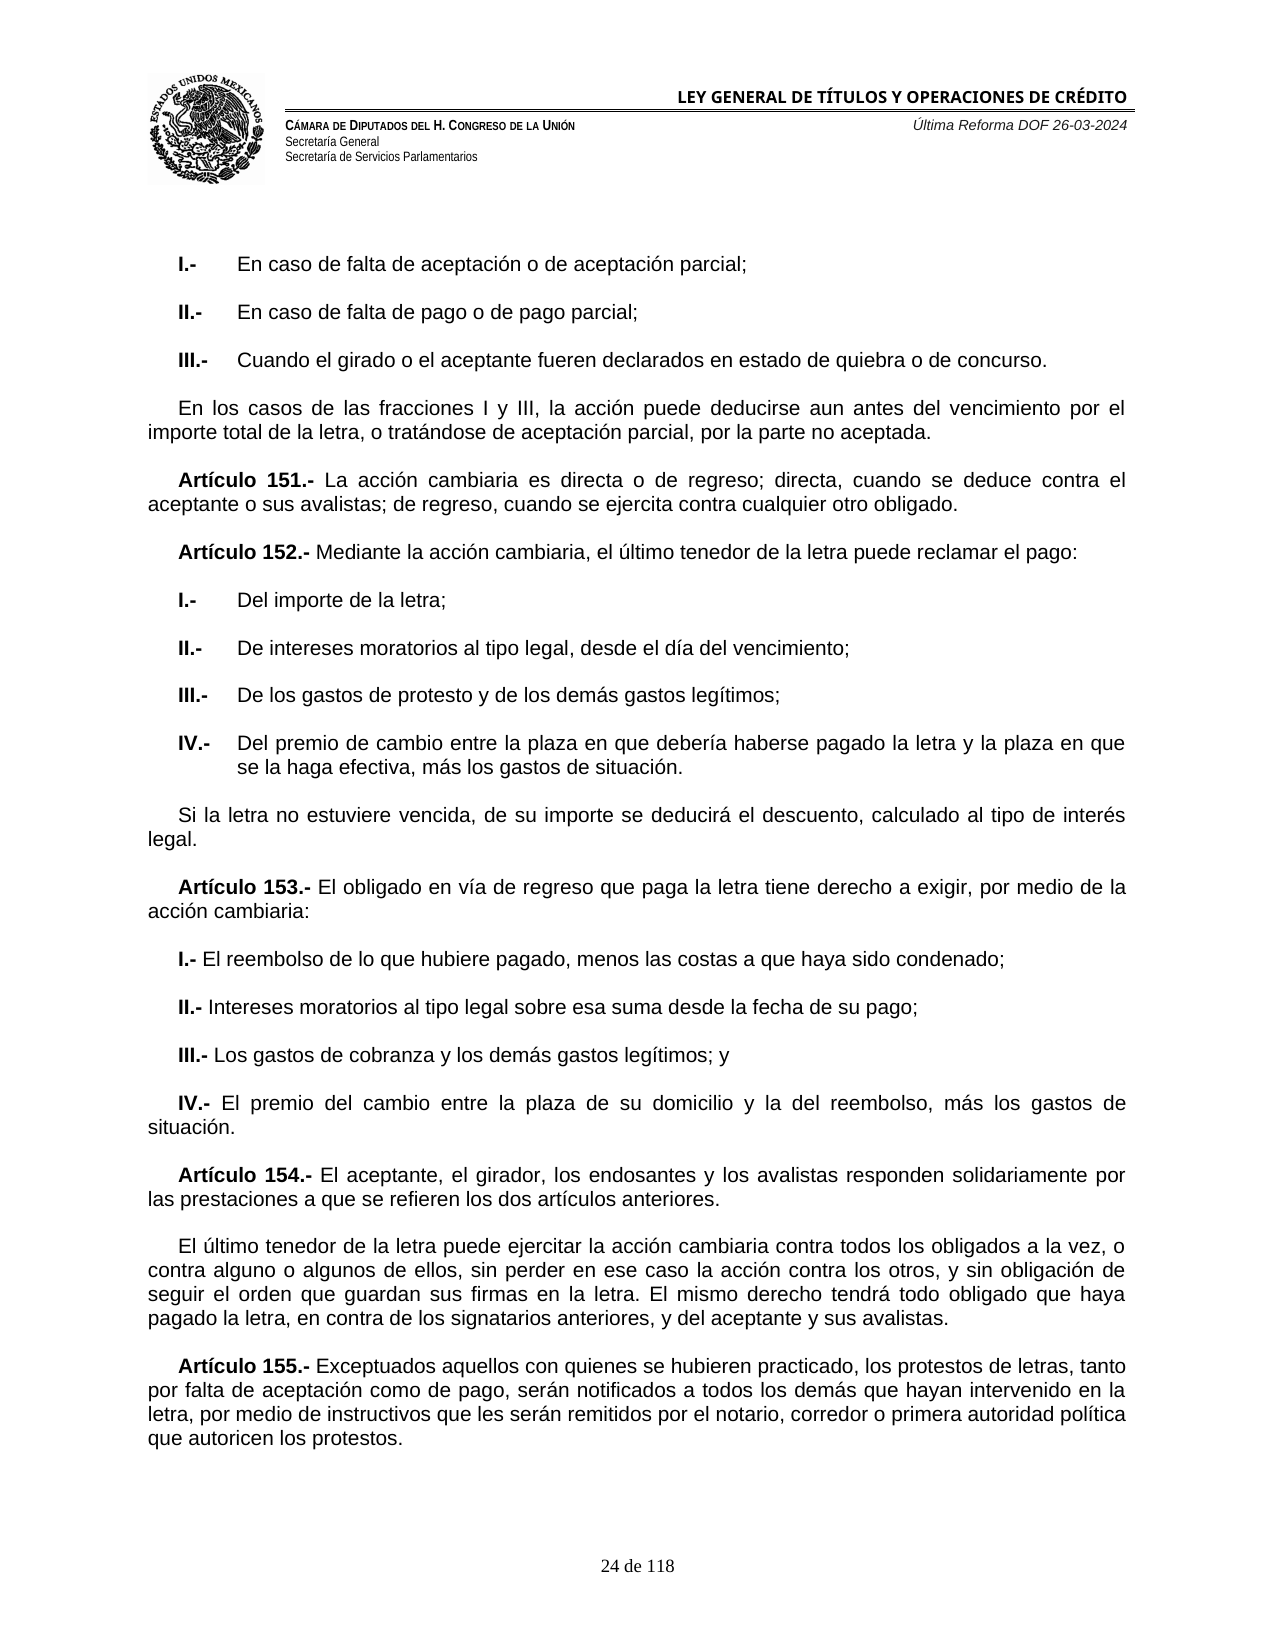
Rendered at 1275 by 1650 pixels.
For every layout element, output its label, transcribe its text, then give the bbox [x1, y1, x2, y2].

text Artículo 153.- El obligado en vía de regreso que paga la letra tiene derecho a exigir, por medio de la acción cambiaria: [148, 875, 1127, 923]
text Artículo 155.- Exceptuados aquellos con quienes se hubieren practicado, los protestos de letras, tanto por falta de aceptación como de pago, serán notificados a todos los demás que hayan intervenido en la letra, por medio de instructivos que les serán remitidos por el notario, corredor o primera autoridad política que autoricen los protestos. [148, 1354, 1127, 1450]
text IV.- Del premio de cambio entre la plaza en que debería haberse pagado la letra y la plaza en que se la haga efectiva, más los gastos de situación. [178, 731, 1127, 779]
text Artículo 154.- El aceptante, el girador, los endosantes y los avalistas responden solidariamente por las prestaciones a que se refieren los dos artículos anteriores. [148, 1162, 1127, 1210]
text El último tenedor de la letra puede ejercitar la acción cambiaria contra todos los obligados a la vez, o contra alguno o algunos de ellos, sin perder en ese caso la acción contra los otros, y sin obligación de seguir el orden que guardan sus firmas en la letra. El mismo derecho tendrá todo obligado que haya pagado la letra, en contra de los signatarios anteriores, y del aceptante y sus avalistas. [148, 1234, 1127, 1330]
text I.- El reembolso de lo que hubiere pagado, menos las costas a que haya sido condenado; [148, 947, 1127, 971]
text I.- En caso de falta de aceptación o de aceptación parcial; [178, 252, 1127, 276]
text III.- Los gastos de cobranza y los demás gastos legítimos; y [148, 1043, 1127, 1067]
text Artículo 152.- Mediante la acción cambiaria, el último tenedor de la letra puede reclamar el pago: [148, 539, 1127, 563]
text I.- Del importe de la letra; [178, 587, 1127, 611]
text II.- De intereses moratorios al tipo legal, desde el día del vencimiento; [178, 635, 1127, 659]
text Si la letra no estuviere vencida, de su importe se deducirá el descuento, calculado al tipo de interés legal. [148, 803, 1127, 851]
text III.- Cuando el girado o el aceptante fueren declarados en estado de quiebra o de concurso. [178, 348, 1127, 372]
text III.- De los gastos de protesto y de los demás gastos legítimos; [178, 683, 1127, 707]
text Artículo 151.- La acción cambiaria es directa o de regreso; directa, cuando se deduce contra el aceptante o sus avalistas; de regreso, cuando se ejercita contra cualquier otro obligado. [148, 468, 1127, 516]
text II.- Intereses moratorios al tipo legal sobre esa suma desde la fecha de su pago; [148, 995, 1127, 1019]
text IV.- El premio del cambio entre la plaza de su domicilio y la del reembolso, más los gastos de situación. [148, 1091, 1127, 1138]
text En los casos de las fracciones I y III, la acción puede deducirse aun antes del vencimiento por el importe total de la letra, o tratándose de aceptación parcial, por la parte no aceptada. [148, 396, 1127, 444]
text II.- En caso de falta de pago o de pago parcial; [178, 300, 1127, 324]
